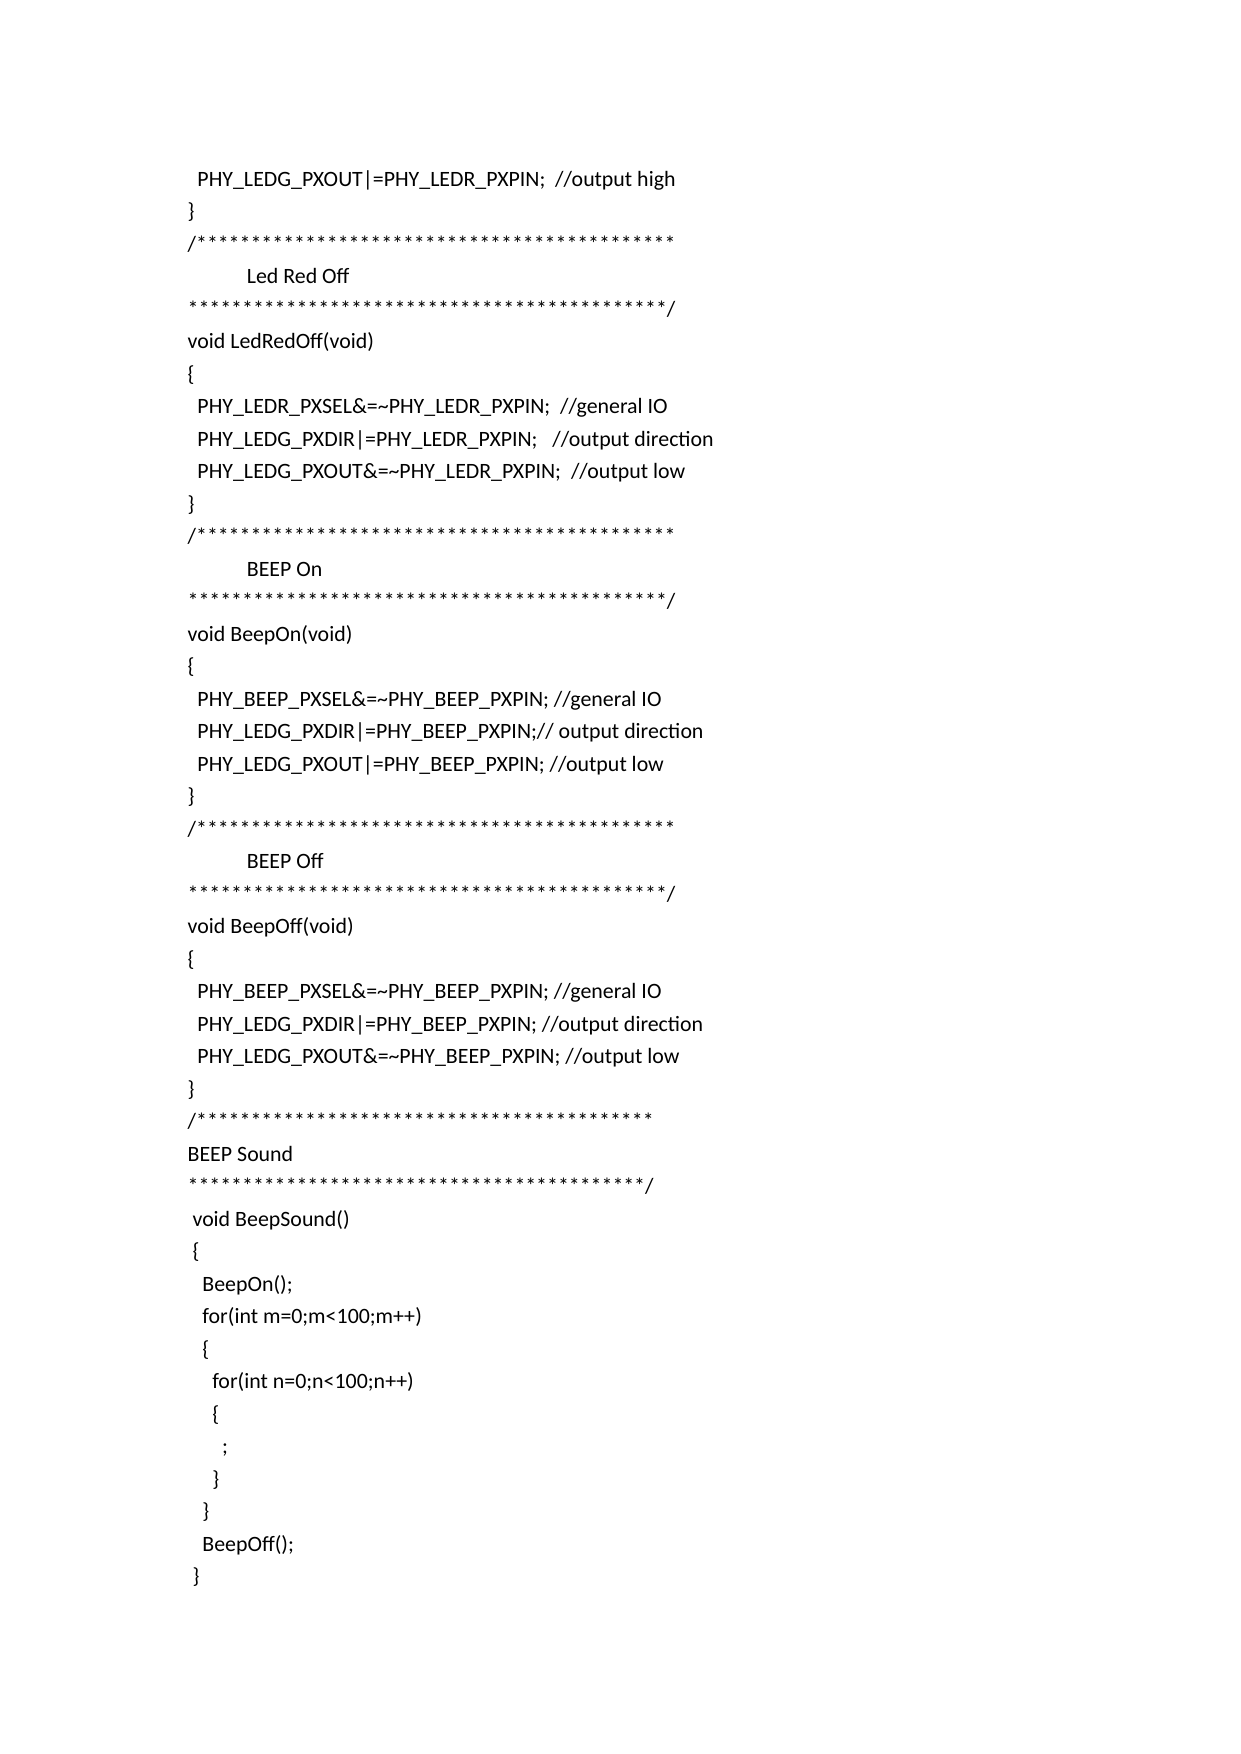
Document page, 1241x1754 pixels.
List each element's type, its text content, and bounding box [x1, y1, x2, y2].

text PHY_BEEP_PXSEL&=~PHY_BEEP_PXPIN; //general IO [187, 974, 1053, 1007]
text Led Red Off [187, 259, 1053, 292]
text ********************************************/ [187, 584, 1053, 617]
text /******************************************** [187, 519, 1053, 552]
text } [187, 194, 1053, 227]
text PHY_LEDG_PXDIR|=PHY_BEEP_PXPIN; //output direction [187, 1007, 1053, 1039]
text PHY_LEDG_PXOUT|=PHY_BEEP_PXPIN; //output low [187, 747, 1053, 779]
text } [187, 779, 1053, 812]
text ; [187, 1429, 1053, 1462]
text } [187, 1494, 1053, 1527]
text /******************************************** [187, 812, 1053, 844]
text void BeepOn(void) [187, 617, 1053, 649]
text PHY_LEDG_PXDIR|=PHY_BEEP_PXPIN;// output direction [187, 714, 1053, 747]
text void BeepOff(void) [187, 909, 1053, 942]
text /****************************************** [187, 1104, 1053, 1137]
text BEEP On [187, 552, 1053, 584]
text } [187, 487, 1053, 519]
text } [187, 1559, 1053, 1592]
text for(int m=0;m<100;m++) [187, 1299, 1053, 1332]
text BEEP Sound [187, 1137, 1053, 1169]
text { [187, 1397, 1053, 1429]
text void LedRedOff(void) [187, 324, 1053, 357]
text PHY_LEDG_PXOUT&=~PHY_LEDR_PXPIN; //output low [187, 454, 1053, 487]
text { [187, 649, 1053, 682]
text PHY_LEDR_PXSEL&=~PHY_LEDR_PXPIN; //general IO [187, 389, 1053, 422]
text PHY_BEEP_PXSEL&=~PHY_BEEP_PXPIN; //general IO [187, 682, 1053, 714]
text BeepOn(); [187, 1267, 1053, 1299]
text { [187, 1332, 1053, 1364]
text { [187, 1234, 1053, 1267]
text for(int n=0;n<100;n++) [187, 1364, 1053, 1397]
text PHY_LEDG_PXOUT&=~PHY_BEEP_PXPIN; //output low [187, 1039, 1053, 1072]
text ******************************************/ [187, 1169, 1053, 1202]
text BEEP Off [187, 844, 1053, 877]
text { [187, 942, 1053, 974]
text /******************************************** [187, 227, 1053, 259]
text { [187, 357, 1053, 389]
text void BeepSound() [187, 1202, 1053, 1234]
text BeepOff(); [187, 1527, 1053, 1559]
text PHY_LEDG_PXOUT|=PHY_LEDR_PXPIN; //output high [187, 162, 1053, 194]
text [187, 292, 1053, 324]
text ********************************************/ [187, 877, 1053, 909]
text PHY_LEDG_PXDIR|=PHY_LEDR_PXPIN; //output direction [187, 422, 1053, 454]
text } [187, 1462, 1053, 1494]
text } [187, 1072, 1053, 1104]
